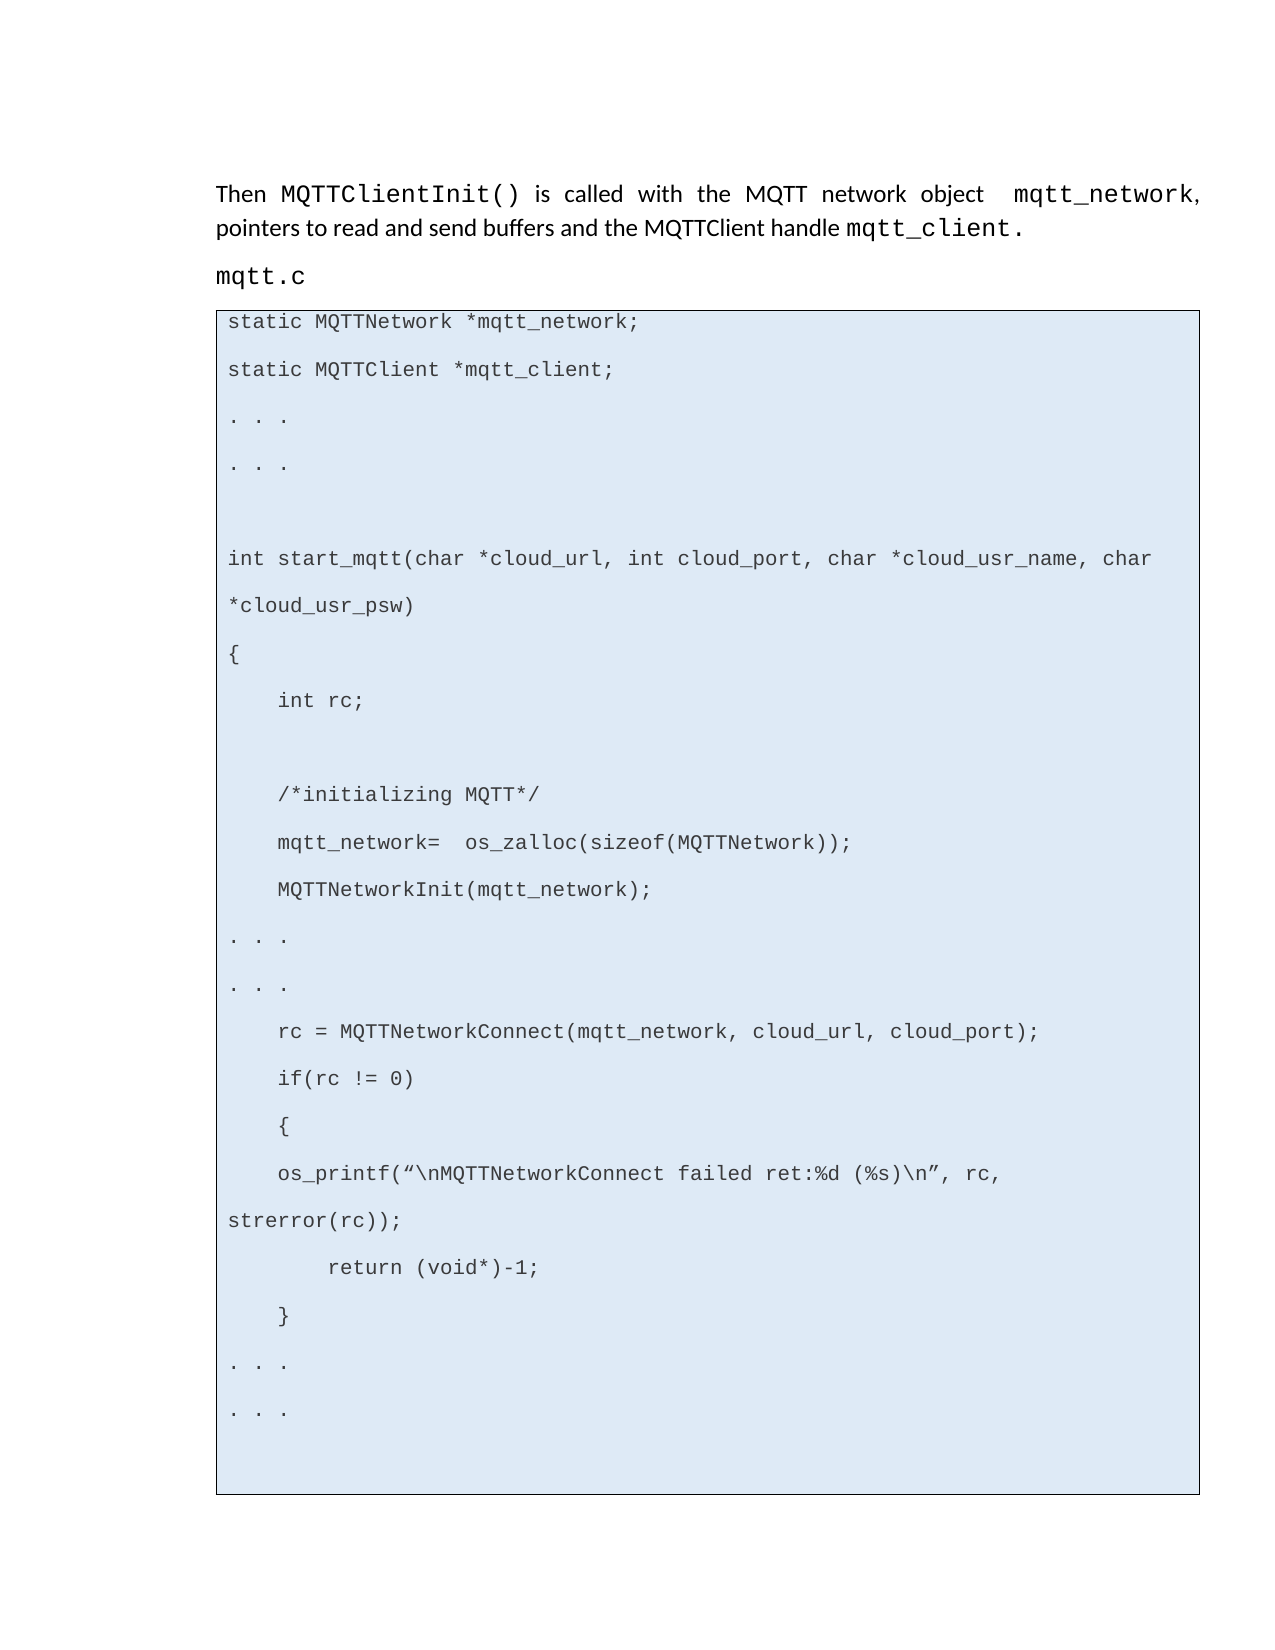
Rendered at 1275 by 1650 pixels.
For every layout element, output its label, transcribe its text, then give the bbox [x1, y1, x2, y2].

text Then MQTTClientInit() is called with the MQTT network object mqtt_network, pointers to read and send buffers and the MQTTClient handle mqtt_client. [216, 178, 1200, 244]
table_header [217, 311, 1199, 1494]
text mqtt.c [216, 263, 1200, 292]
